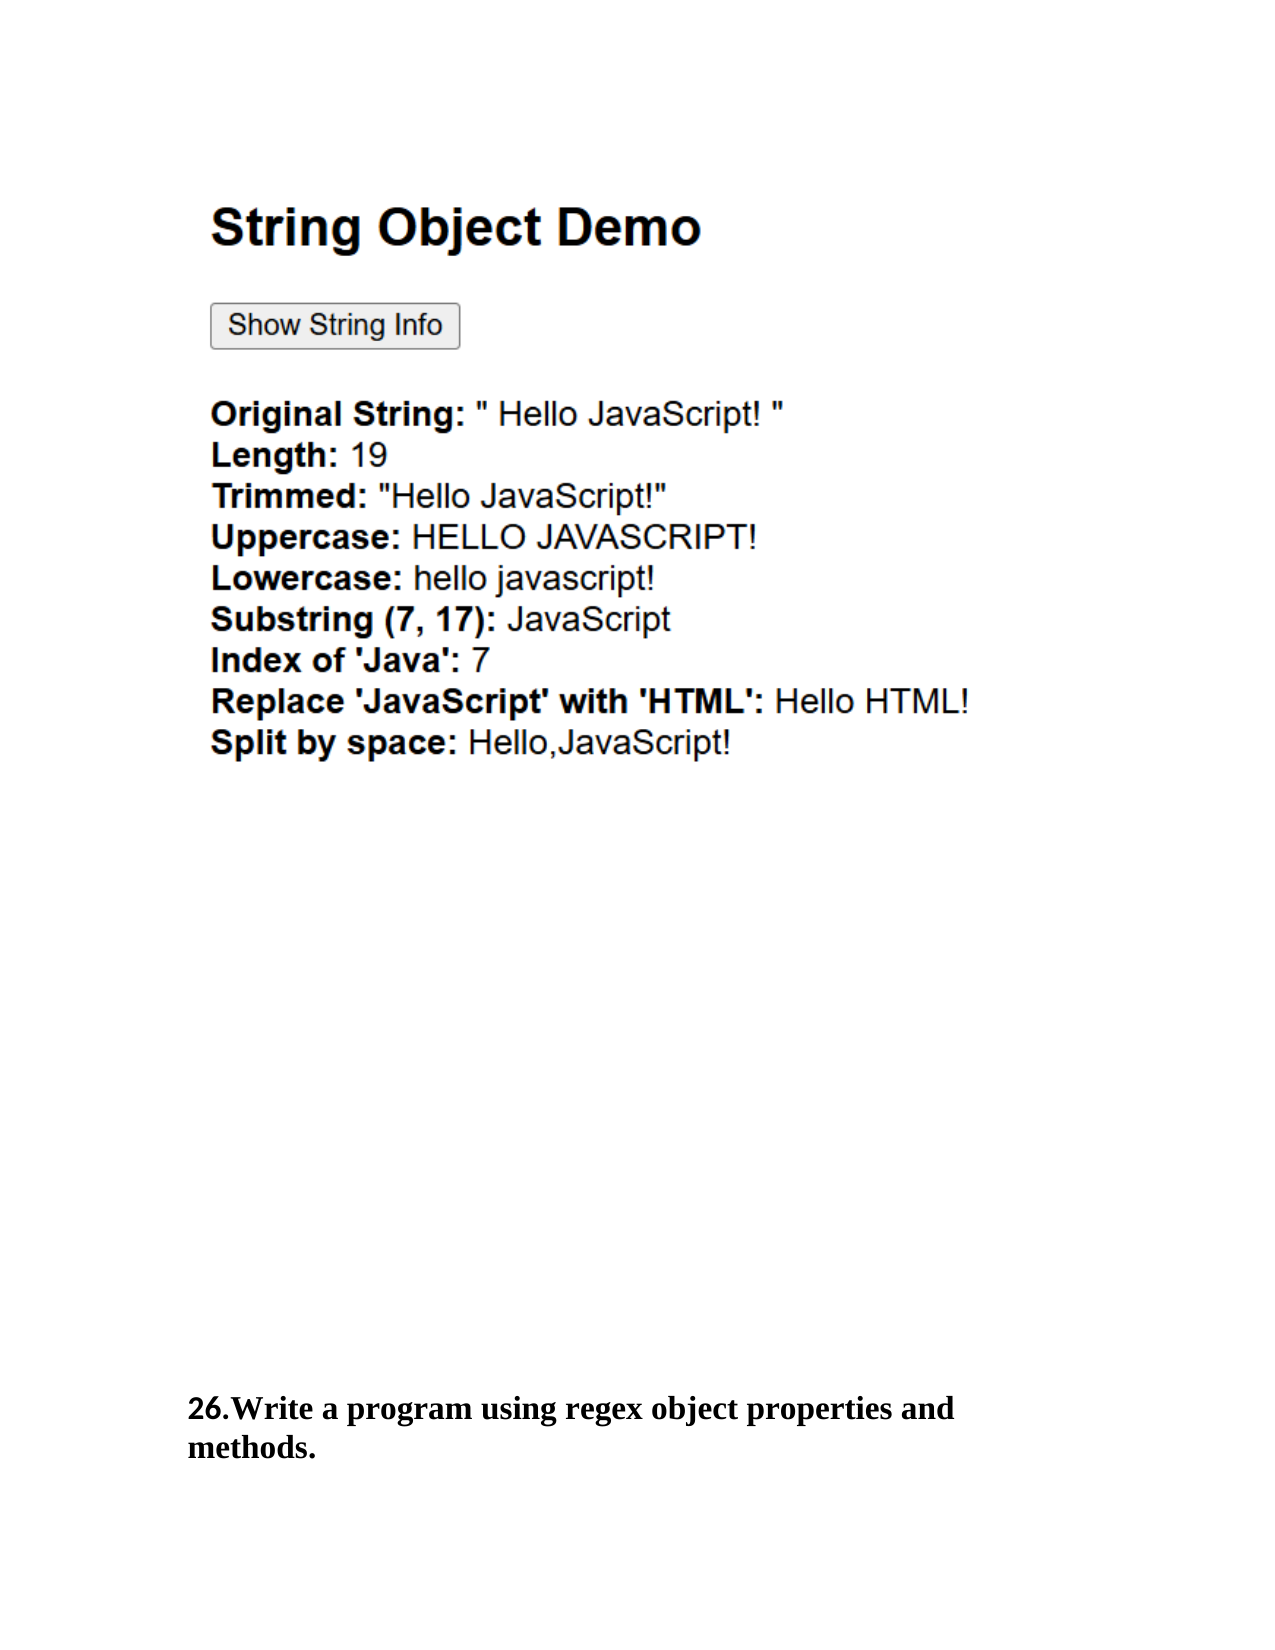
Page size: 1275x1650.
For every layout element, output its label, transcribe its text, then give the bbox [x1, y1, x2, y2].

picture [187, 150, 1087, 879]
text 26.Write a program using regex object properties and methods. [187, 1387, 1087, 1466]
